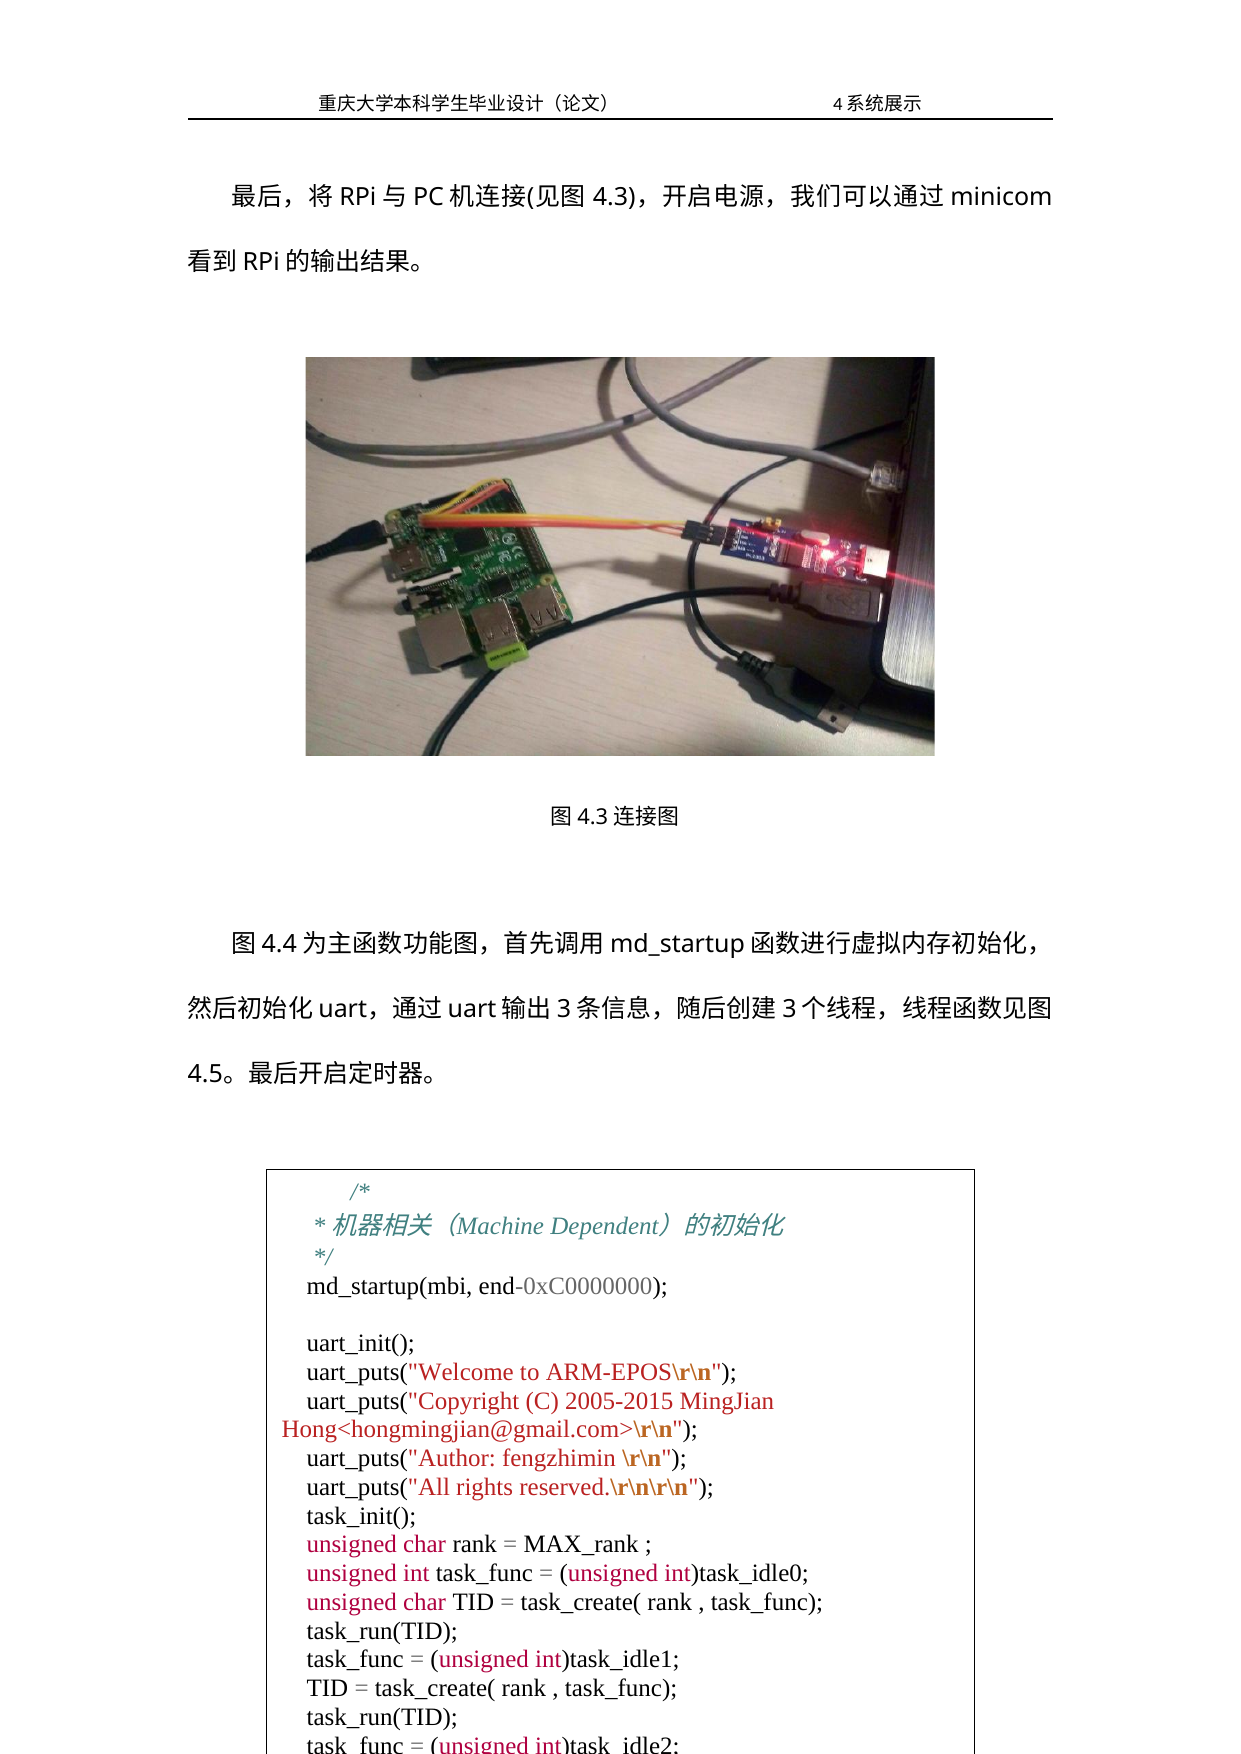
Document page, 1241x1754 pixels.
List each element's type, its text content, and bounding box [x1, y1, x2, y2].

picture [305, 357, 935, 756]
text 最后，将RPi与PC机连接(见图 4.3)，开启电源，我们可以通过minicom看到RPi的输出结果。 [187, 162, 1053, 292]
text 图4.4为主函数功能图，首先调用md_startup函数进行虚拟内存初始化，然后初始化uart，通过uart输出3条信息，随后创建3个线程，线程函数见图4.5。最后开启定时器。 [187, 909, 1053, 1104]
